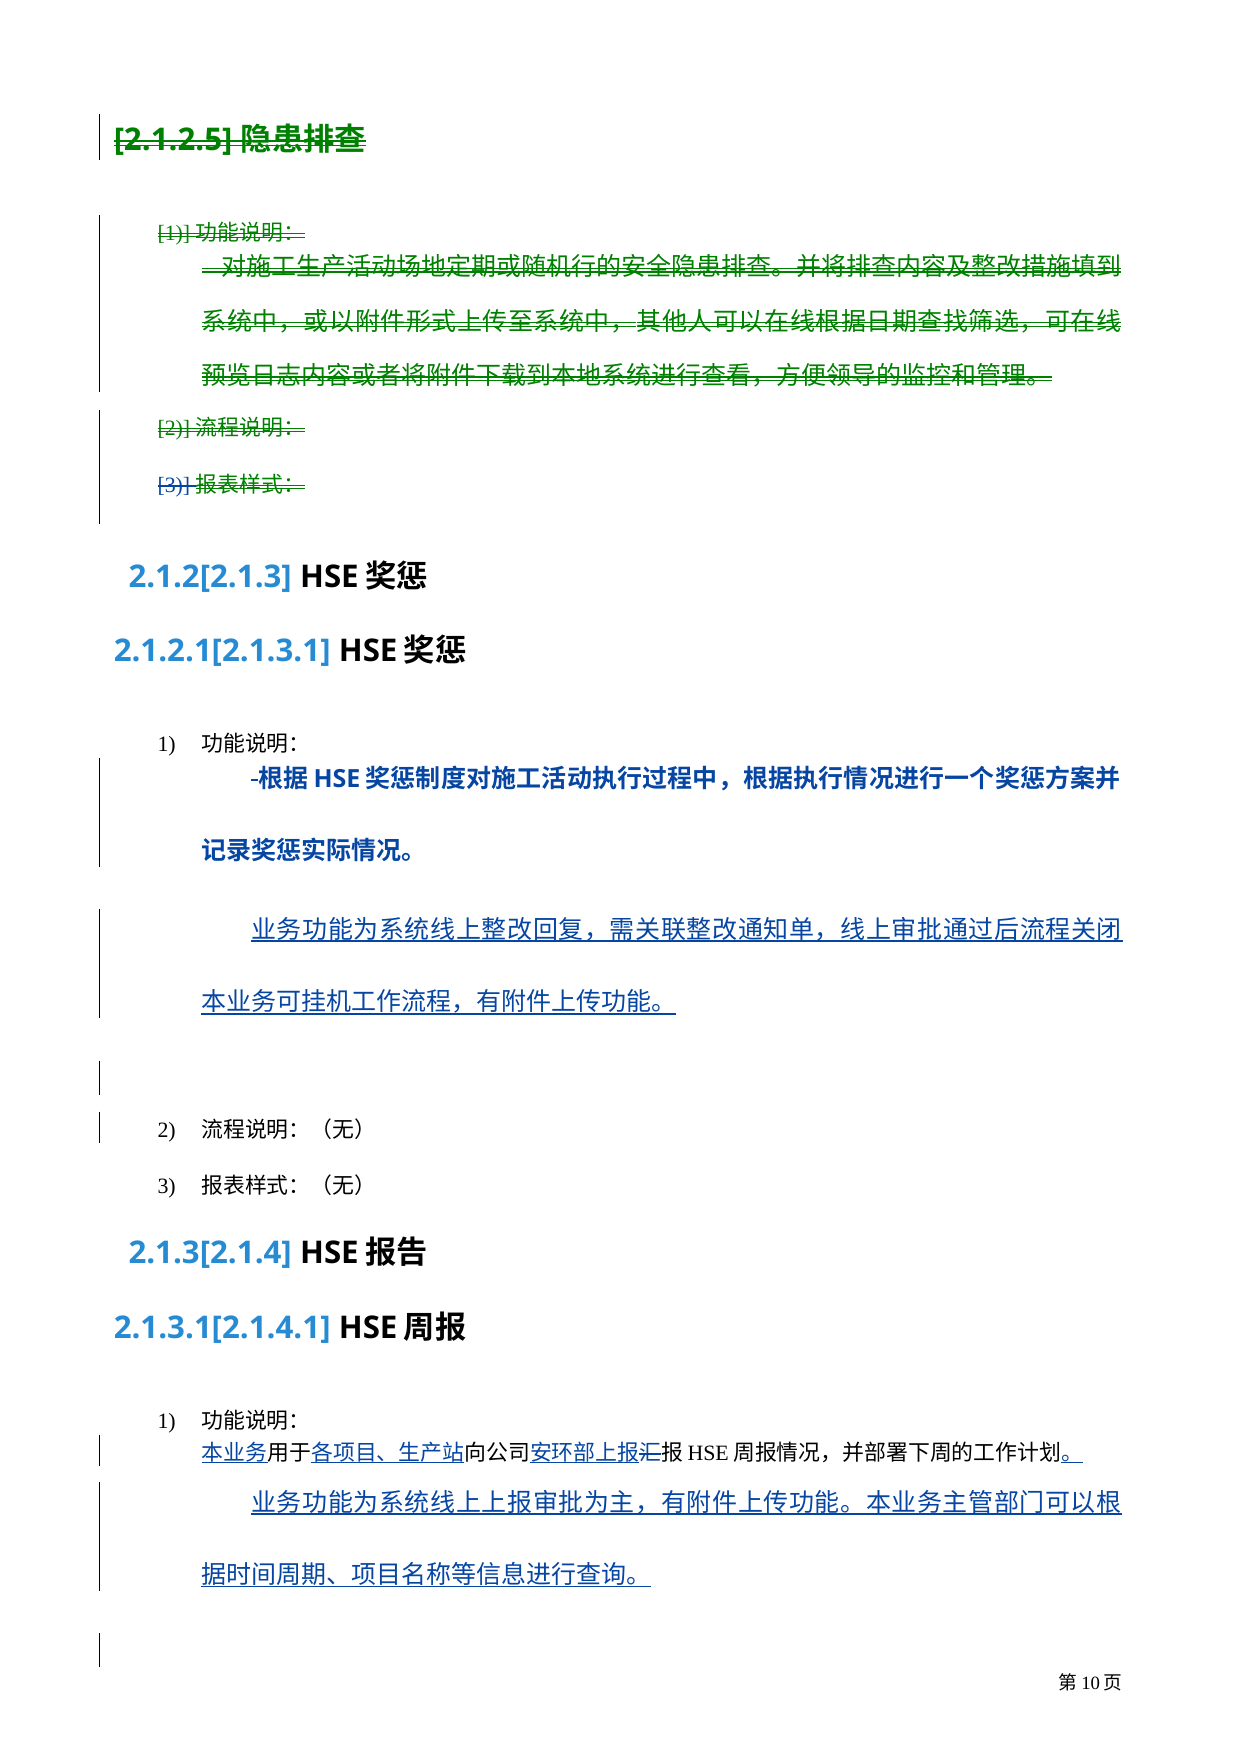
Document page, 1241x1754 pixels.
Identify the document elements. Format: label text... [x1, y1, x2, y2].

subtitle HSE周报 [113, 1302, 1122, 1347]
list 流程说明：（无） [157, 1112, 1122, 1143]
subtitle HSE奖惩 [128, 551, 1122, 596]
list 根据HSE奖惩制度对施工活动执行过程中，根据执行情况进行一个奖惩方案并记录奖惩实际情况。 [201, 758, 1122, 867]
list 功能说明： [157, 726, 1122, 758]
list 功能说明： [157, 1403, 1122, 1434]
list 报表样式：（无） [157, 1168, 1122, 1200]
subtitle HSE奖惩 [113, 625, 1122, 671]
list 用于向公司报HSE周报情况，并部署下周的工作计划 [202, 1434, 1122, 1466]
subtitle HSE报告 [128, 1227, 1122, 1273]
